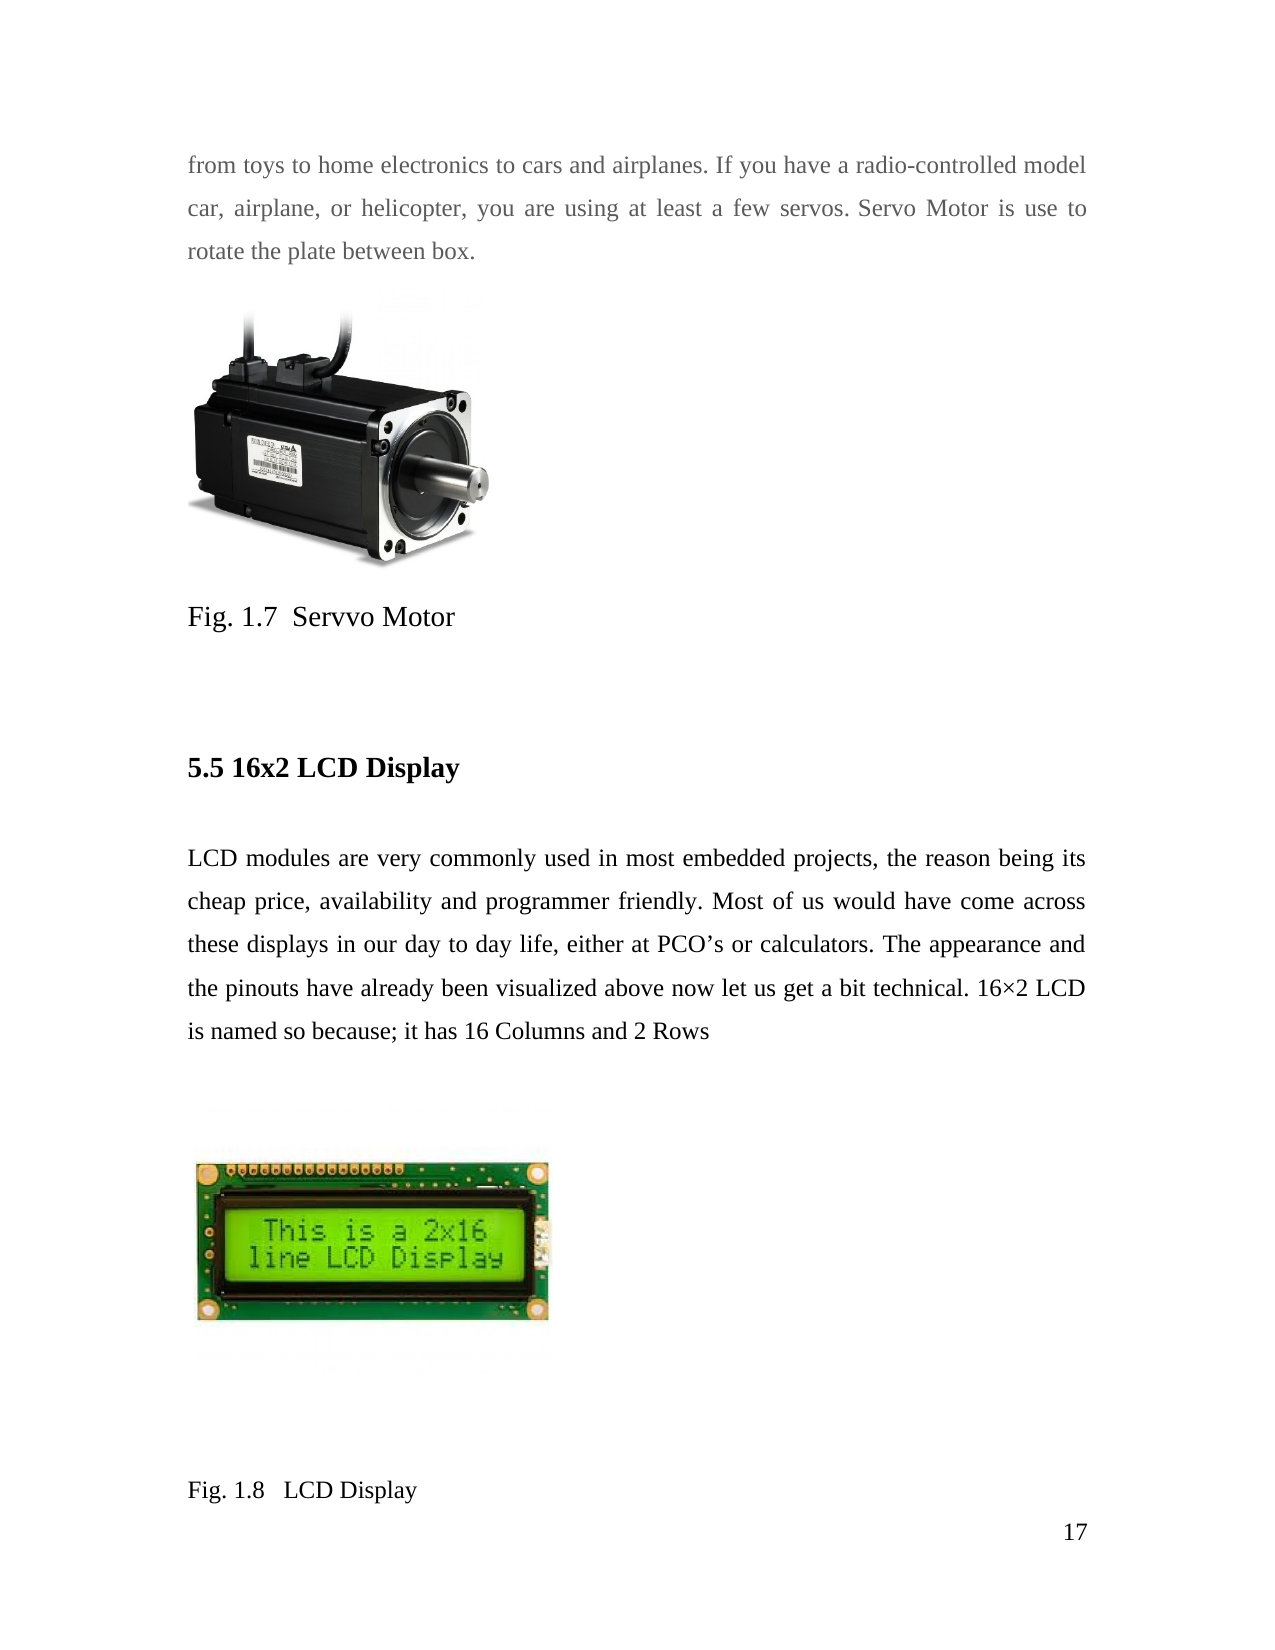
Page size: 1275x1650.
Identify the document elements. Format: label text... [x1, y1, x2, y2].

text Fig. 1.7 Servvo Motor [187, 599, 1087, 632]
text Fig. 1.8 LCD Display [187, 1476, 1087, 1504]
text 5.5 16x2 LCD Display [187, 750, 1087, 783]
text LCD modules are very commonly used in most embedded projects, the reason being its cheap price, availability and programmer friendly. Most of us would have come across these displays in our day to day life, either at PCO’s or calculators. The appearance and the pinouts have already been visualized above now let us get a bit technical. 16×2 LCD is named so because; it has 16 Columns and 2 Rows [187, 843, 1087, 1044]
picture [193, 1058, 553, 1419]
picture [187, 279, 493, 585]
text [187, 150, 1087, 265]
